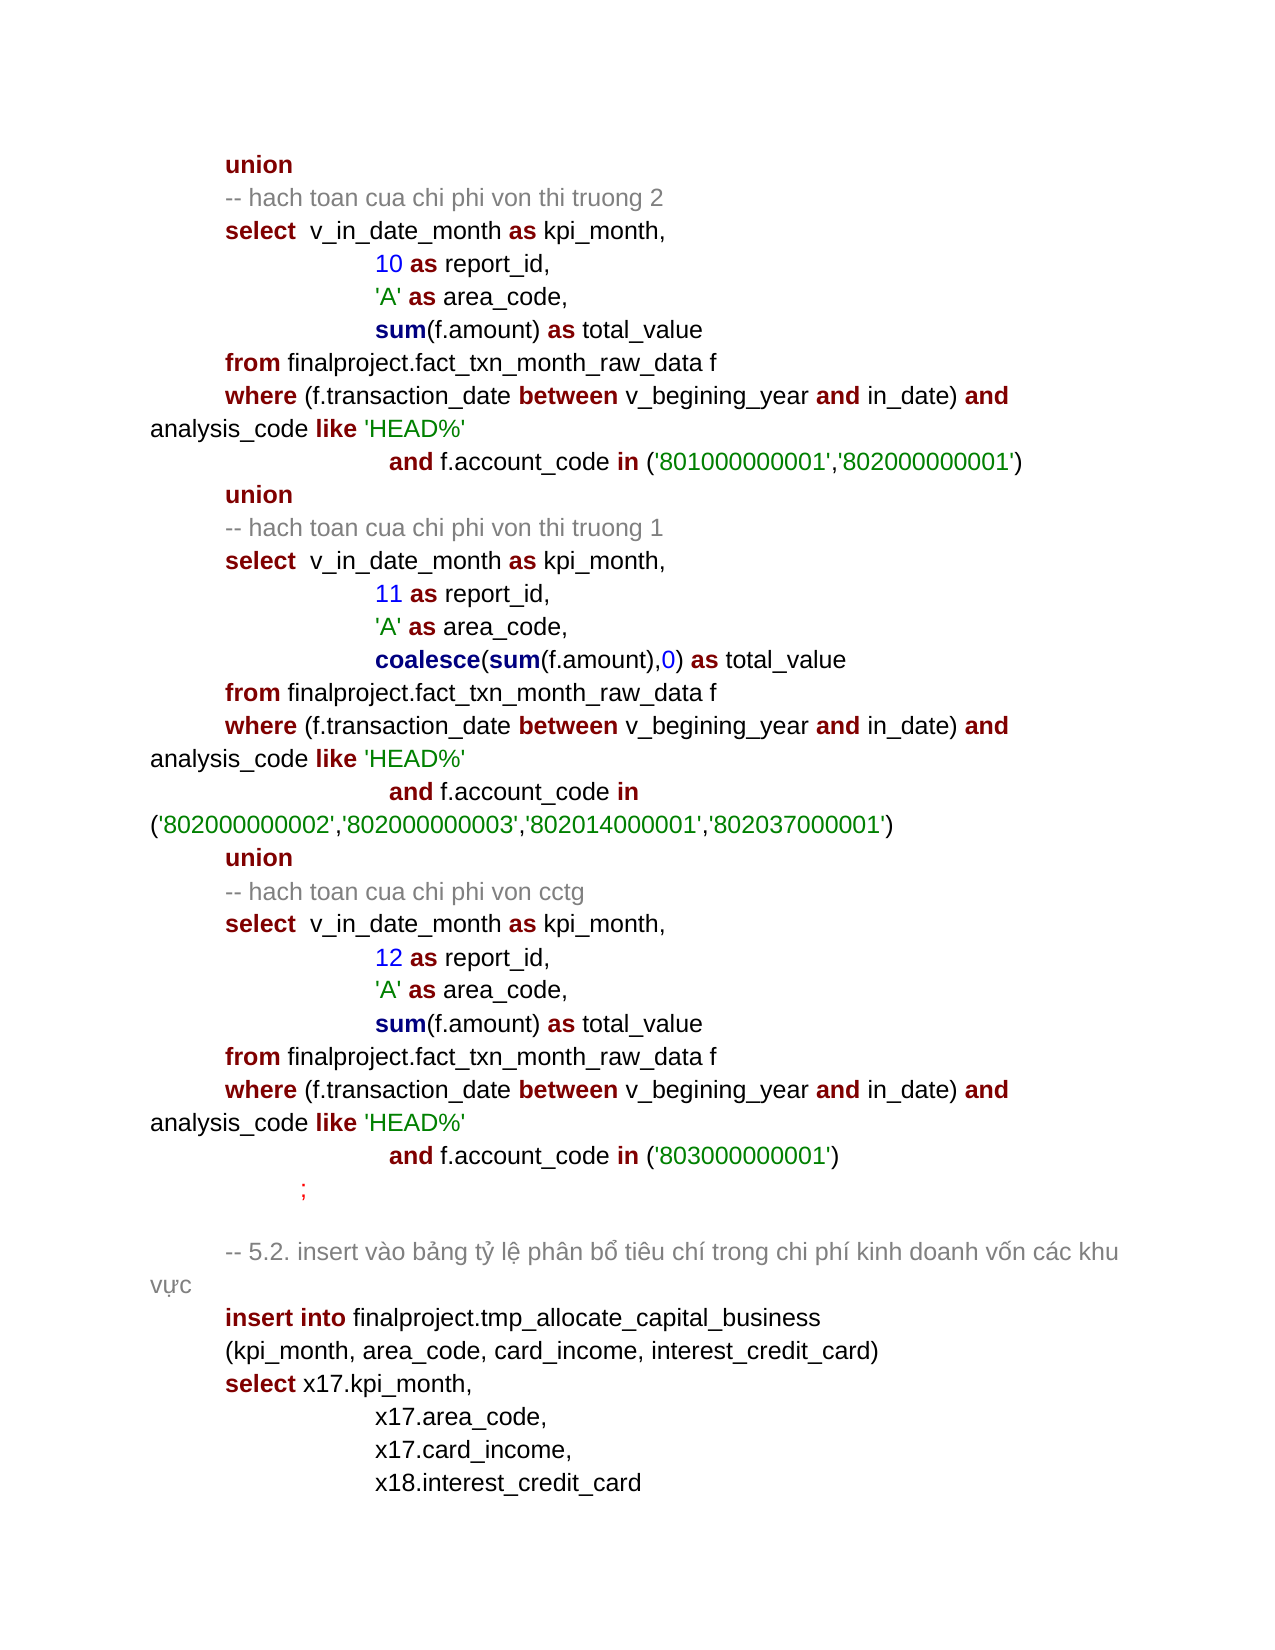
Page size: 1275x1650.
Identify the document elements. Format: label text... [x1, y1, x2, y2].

text and f.account_code in ('803000000001') [150, 1141, 1125, 1169]
text -- hach toan cua chi phi von thi truong 2 [150, 183, 1125, 212]
text and f.account_code in ('802000000002','802000000003','802014000001','802037000001') [150, 777, 1125, 839]
text -- hach toan cua chi phi von cctg [150, 876, 1125, 905]
text (kpi_month, area_code, card_income, interest_credit_card) [150, 1336, 1125, 1365]
text from finalproject.fact_txn_month_raw_data f [150, 1042, 1125, 1070]
text from finalproject.fact_txn_month_raw_data f [150, 678, 1125, 707]
text union [150, 150, 1125, 179]
text 11 as report_id, [150, 579, 1125, 608]
text select v_in_date_month as kpi_month, [150, 546, 1125, 575]
text where (f.transaction_date between v_begining_year and in_date) and analysis_code like 'HEAD%' [150, 381, 1125, 443]
text 'A' as area_code, [150, 612, 1125, 641]
text coalesce(sum(f.amount),0) as total_value [150, 645, 1125, 674]
text -- hach toan cua chi phi von thi truong 1 [150, 513, 1125, 542]
text insert into finalproject.tmp_allocate_capital_business [150, 1303, 1125, 1332]
text union [150, 480, 1125, 509]
text 'A' as area_code, [150, 976, 1125, 1004]
text 'A' as area_code, [150, 282, 1125, 311]
text sum(f.amount) as total_value [150, 315, 1125, 344]
text -- 5.2. insert vào bảng tỷ lệ phân bổ tiêu chí trong chi phí kinh doanh vốn các khu vực [150, 1237, 1125, 1299]
text from finalproject.fact_txn_month_raw_data f [150, 348, 1125, 377]
text x17.card_income, [150, 1435, 1125, 1464]
text where (f.transaction_date between v_begining_year and in_date) and analysis_code like 'HEAD%' [150, 711, 1125, 773]
text select x17.kpi_month, [150, 1369, 1125, 1398]
text where (f.transaction_date between v_begining_year and in_date) and analysis_code like 'HEAD%' [150, 1074, 1125, 1136]
text select v_in_date_month as kpi_month, [150, 909, 1125, 938]
text sum(f.amount) as total_value [150, 1008, 1125, 1037]
text ; [150, 1174, 1125, 1202]
text and f.account_code in ('801000000001','802000000001') [150, 447, 1125, 476]
text union [150, 843, 1125, 872]
text select v_in_date_month as kpi_month, [150, 216, 1125, 245]
text x18.interest_credit_card [150, 1468, 1125, 1497]
text 12 as report_id, [150, 942, 1125, 971]
text 10 as report_id, [150, 249, 1125, 278]
text x17.area_code, [150, 1402, 1125, 1431]
